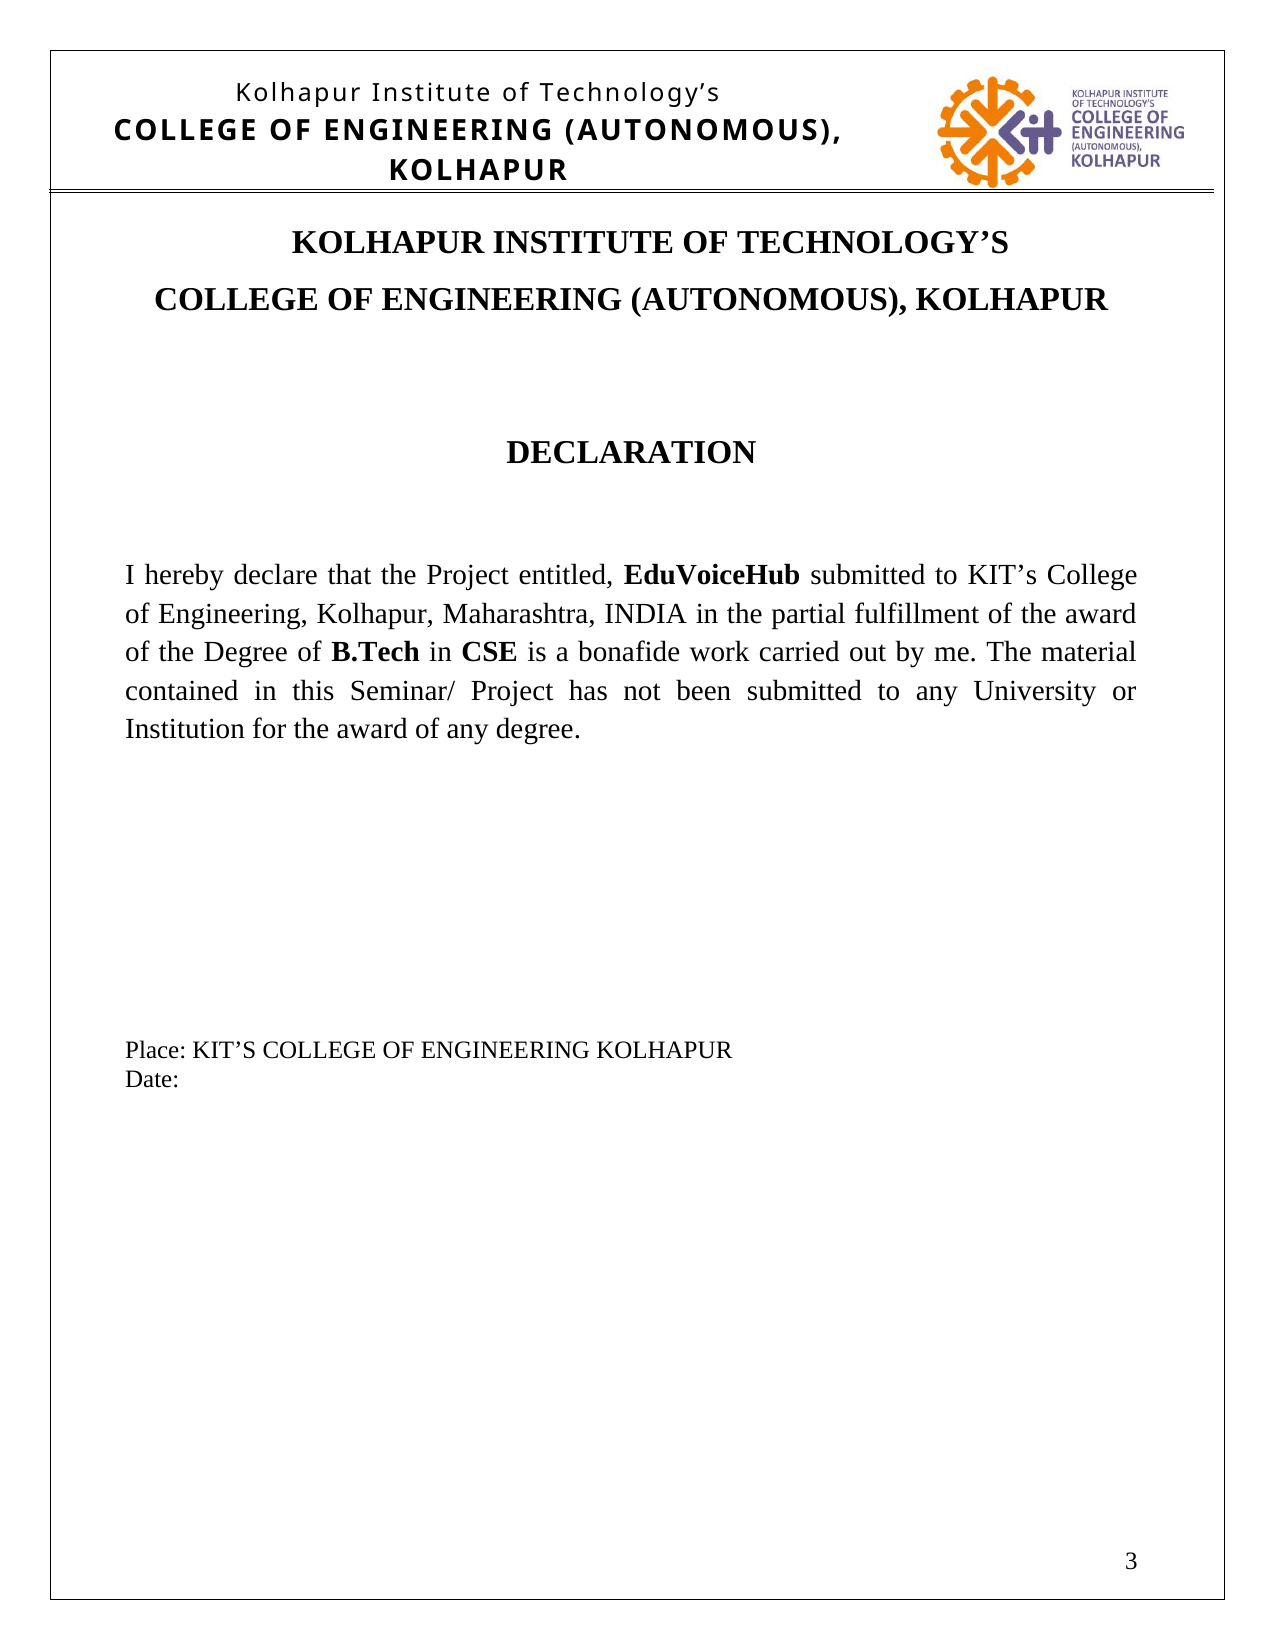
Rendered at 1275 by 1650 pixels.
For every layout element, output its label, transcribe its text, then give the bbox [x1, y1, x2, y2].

text Date: [125, 1064, 1138, 1093]
text DECLARATION [125, 433, 1138, 471]
subtitle COLLEGE OF ENGINEERING (AUTONOMOUS), KOLHAPUR [125, 279, 1138, 318]
subtitle KOLHAPUR INSTITUTE OF TECHNOLOGY’S [125, 222, 1138, 260]
picture [934, 75, 1185, 188]
text Place: KIT’S COLLEGE OF ENGINEERING KOLHAPUR [125, 1036, 1138, 1064]
text I hereby declare that the Project entitled, EduVoiceHub submitted to KIT’s College of Engineering, Kolhapur, Maharashtra, INDIA in the partial fulfillment of the award of the Degree of B.Tech in CSE is a bonafide work carried out by me. The material contained in this Seminar/ Project has not been submitted to any University or Institution for the award of any degree. [125, 557, 1138, 745]
